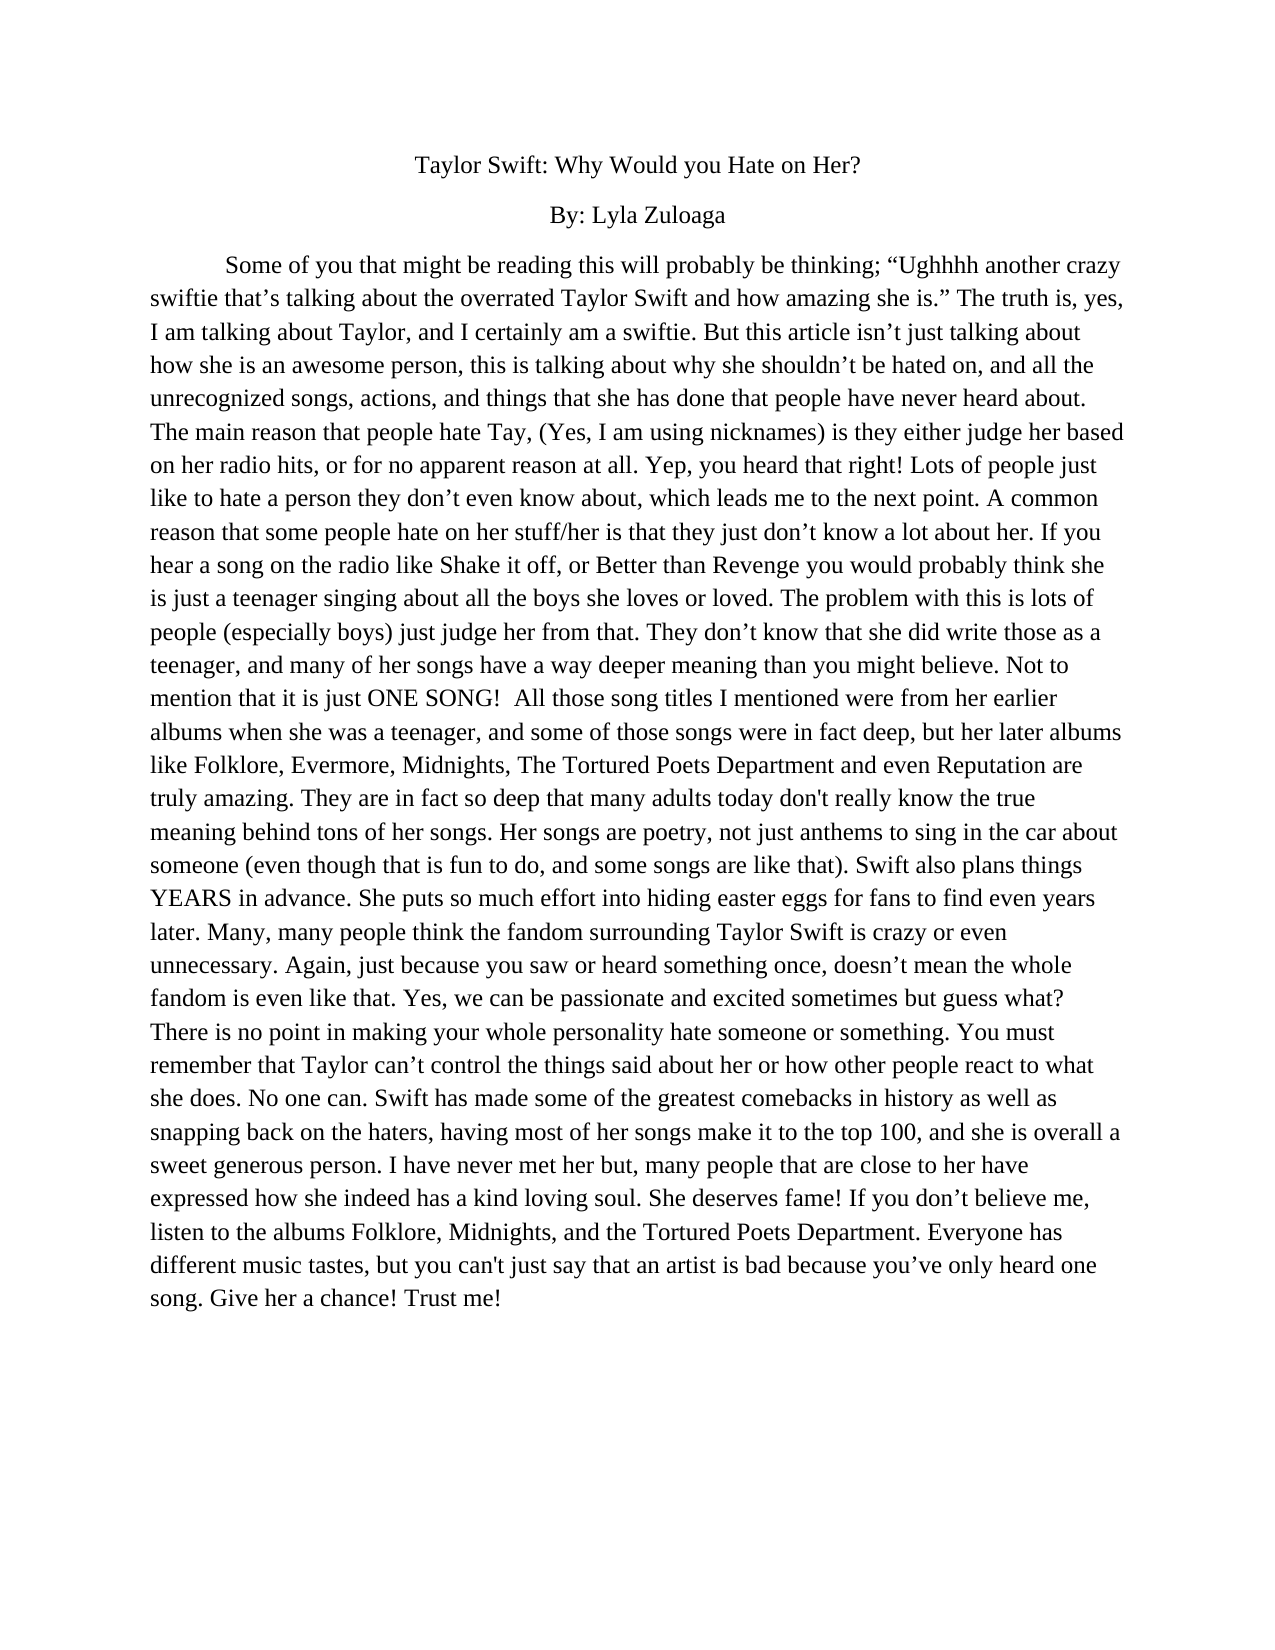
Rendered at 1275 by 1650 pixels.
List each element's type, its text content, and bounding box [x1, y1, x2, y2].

text Some of you that might be reading this will probably be thinking; “Ughhhh another crazy swiftie that’s talking about the overrated Taylor Swift and how amazing she is.” The truth is, yes, I am talking about Taylor, and I certainly am a swiftie. But this article isn’t just talking about how she is an awesome person, this is talking about why she shouldn’t be hated on, and all the unrecognized songs, actions, and things that she has done that people have never heard about. The main reason that people hate Tay, (Yes, I am using nicknames) is they either judge her based on her radio hits, or for no apparent reason at all. Yep, you heard that right! Lots of people just like to hate a person they don’t even know about, which leads me to the next point. A common reason that some people hate on her stuff/her is that they just don’t know a lot about her. If you hear a song on the radio like Shake it off, or Better than Revenge you would probably think she is just a teenager singing about all the boys she loves or loved. The problem with this is lots of people (especially boys) just judge her from that. They don’t know that she did write those as a teenager, and many of her songs have a way deeper meaning than you might believe. Not to mention that it is just ONE SONG! All those song titles I mentioned were from her earlier albums when she was a teenager, and some of those songs were in fact deep, but her later albums like Folklore, Evermore, Midnights, The Tortured Poets Department and even Reputation are truly amazing. They are in fact so deep that many adults today don't really know the true meaning behind tons of her songs. Her songs are poetry, not just anthems to sing in the car about someone (even though that is fun to do, and some songs are like that). Swift also plans things YEARS in advance. She puts so much effort into hiding easter eggs for fans to find even years later. Many, many people think the fandom surrounding Taylor Swift is crazy or even unnecessary. Again, just because you saw or heard something once, doesn’t mean the whole fandom is even like that. Yes, we can be passionate and excited sometimes but guess what? There is no point in making your whole personality hate someone or something. You must remember that Taylor can’t control the things said about her or how other people react to what she does. No one can. Swift has made some of the greatest comebacks in history as well as snapping back on the haters, having most of her songs make it to the top 100, and she is overall a sweet generous person. I have never met her but, many people that are close to her have expressed how she indeed has a kind loving soul. She deserves fame! If you don’t believe me, listen to the albums Folklore, Midnights, and the Tortured Poets Department. Everyone has different music tastes, but you can't just say that an artist is bad because you’ve only heard one song. Give her a chance! Trust me! [150, 250, 1125, 1312]
text Taylor Swift: Why Would you Hate on Her? [150, 150, 1125, 179]
text By: Lyla Zuloaga [150, 200, 1125, 229]
